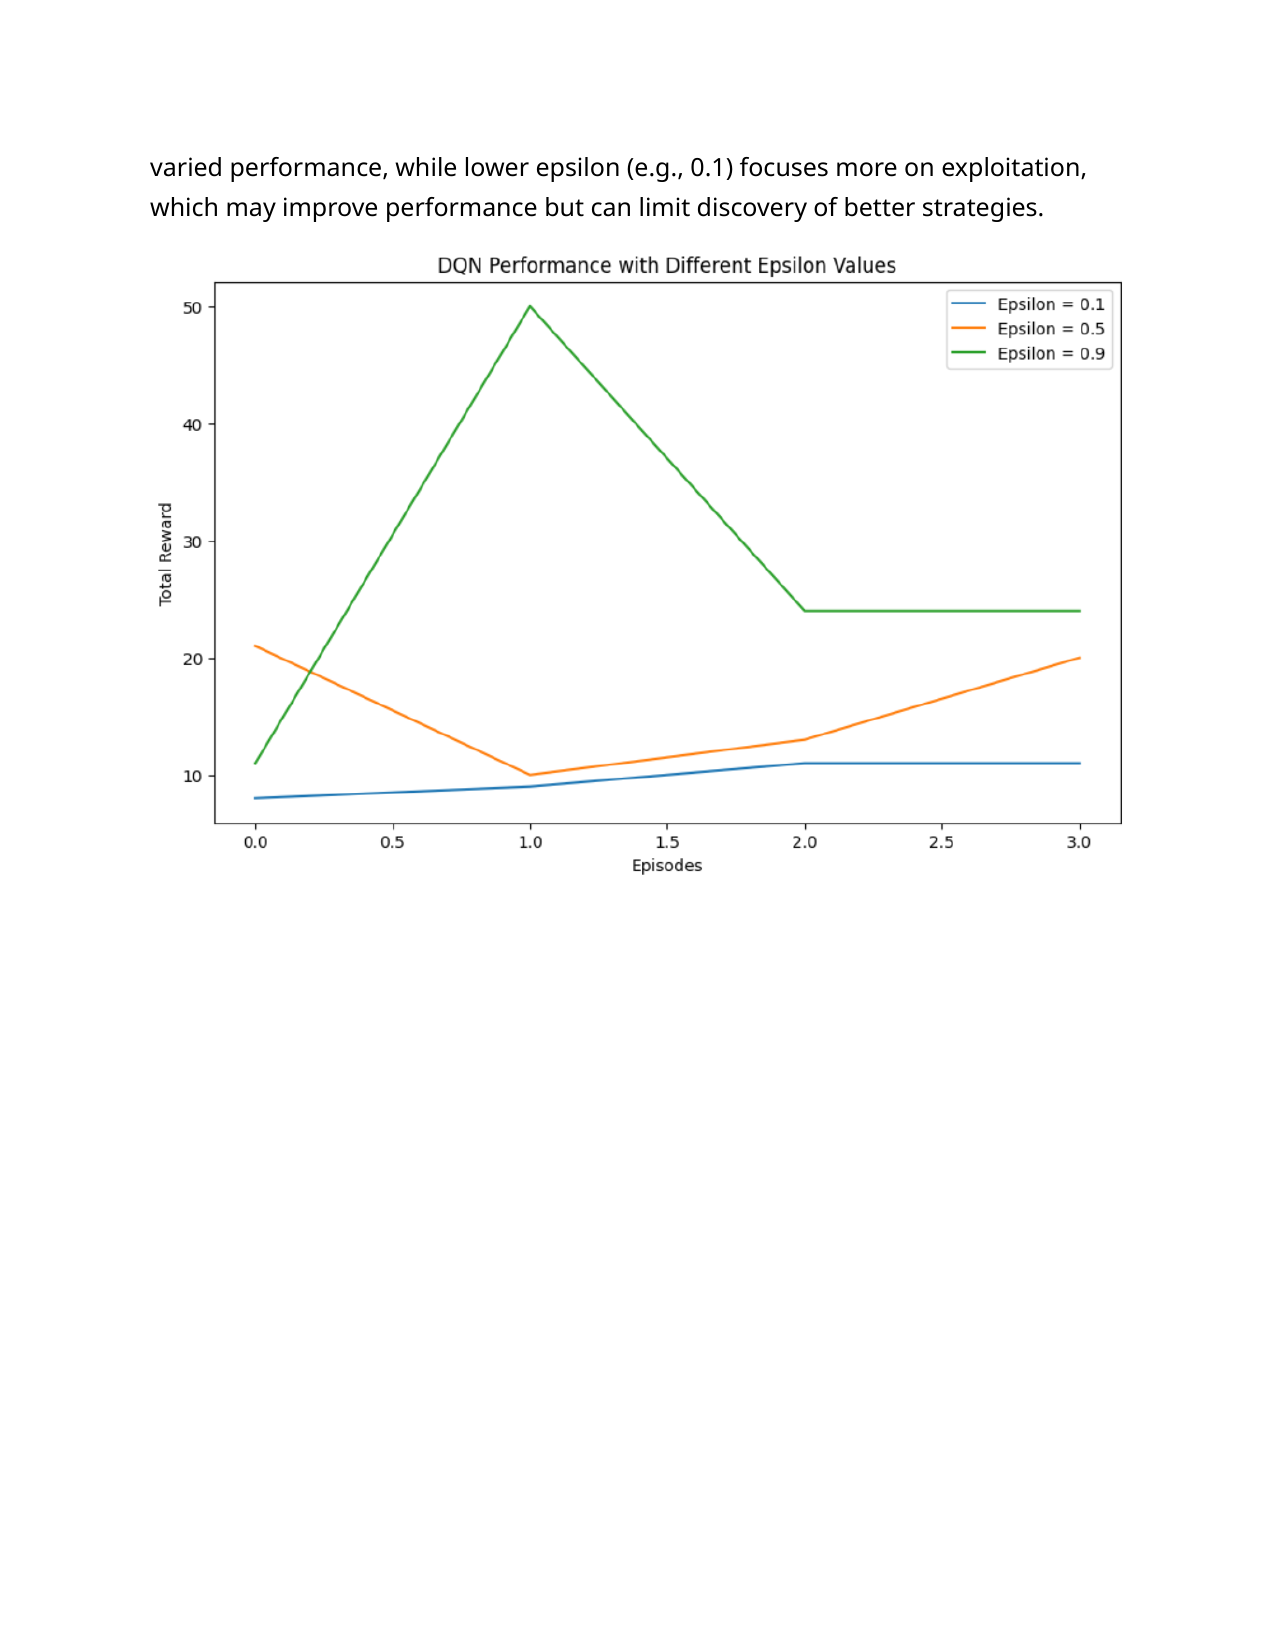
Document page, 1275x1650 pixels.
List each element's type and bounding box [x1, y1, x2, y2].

picture [150, 245, 1124, 883]
text [150, 150, 1125, 223]
